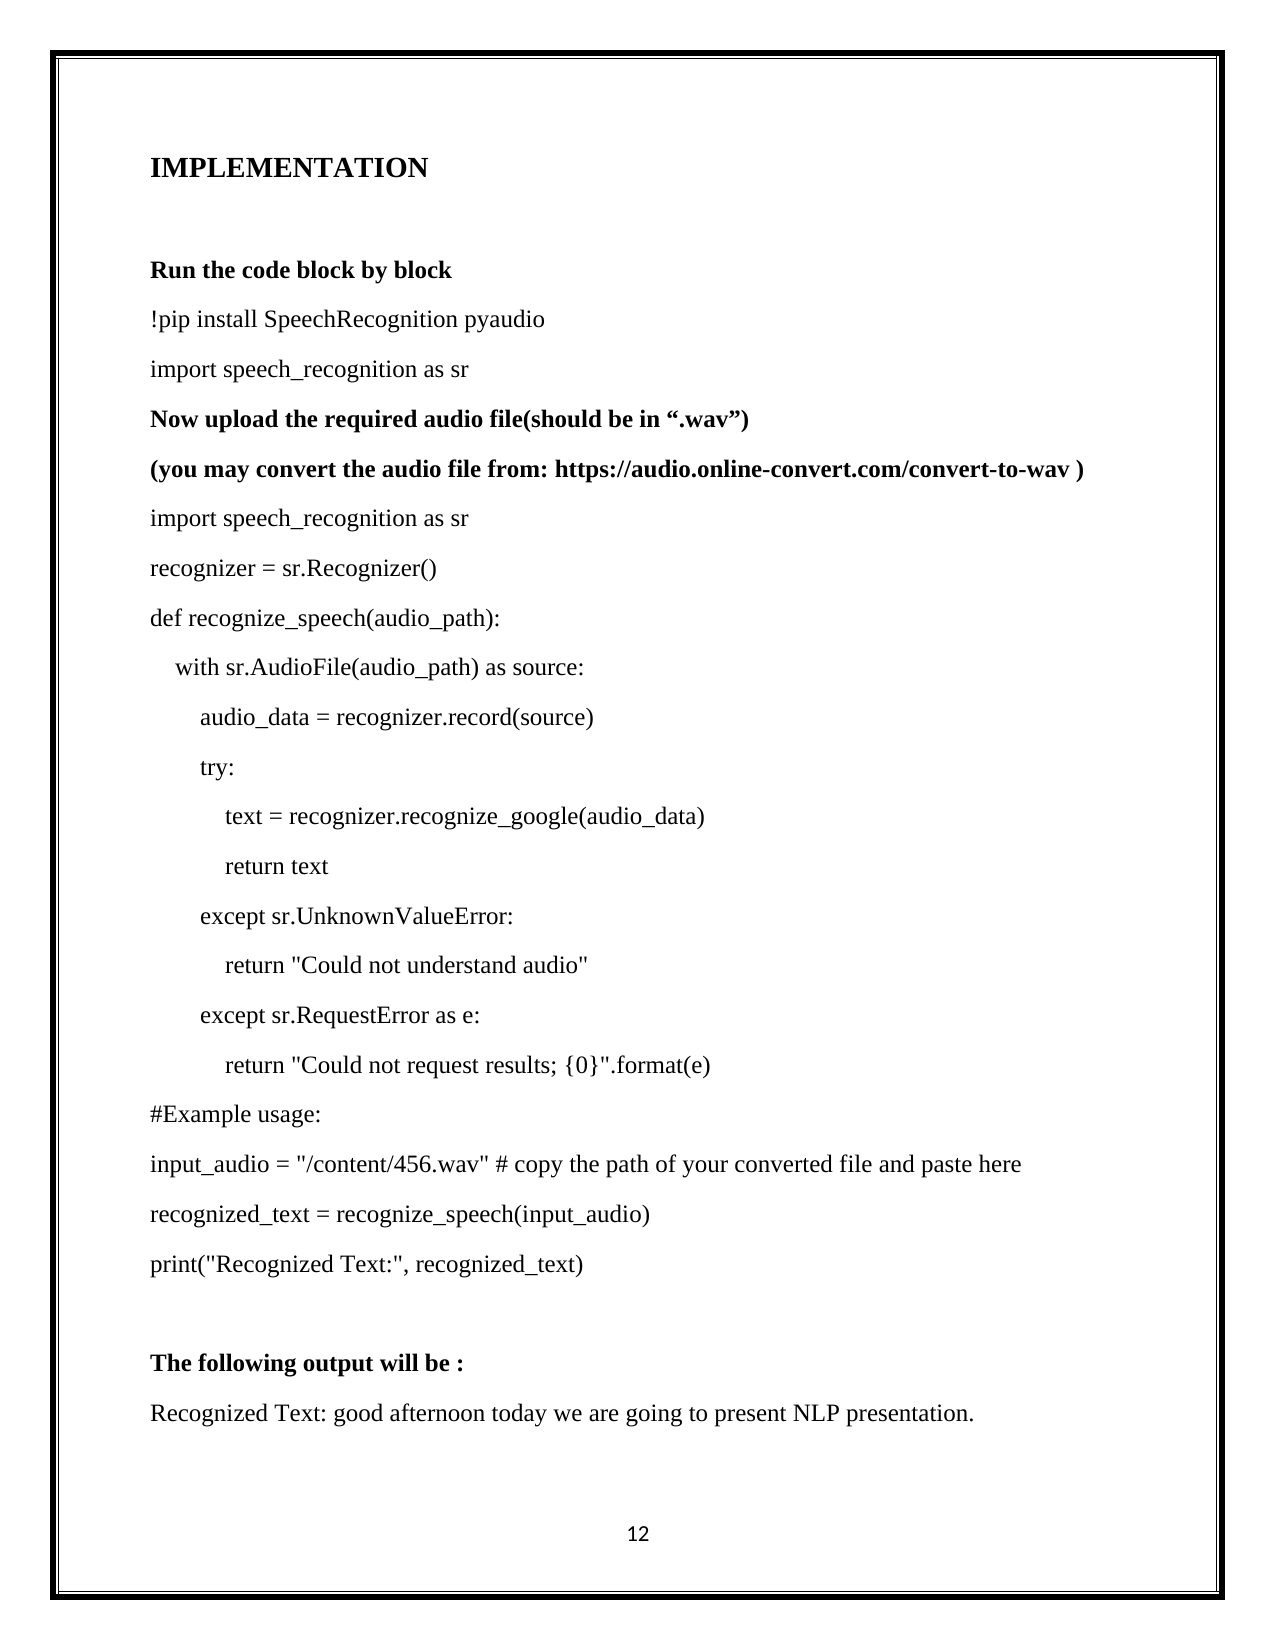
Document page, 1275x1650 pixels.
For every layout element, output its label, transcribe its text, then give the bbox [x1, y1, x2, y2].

text try: [150, 752, 1125, 781]
text #Example usage: [150, 1099, 1125, 1128]
text text = recognizer.recognize_google(audio_data) [150, 801, 1125, 830]
text with sr.AudioFile(audio_path) as source: [150, 652, 1125, 681]
text (you may convert the audio file from: https://audio.online-convert.com/convert-to-wav ) [150, 454, 1125, 482]
text The following output will be : [150, 1348, 1125, 1377]
text import speech_recognition as sr [150, 354, 1125, 383]
text print("Recognized Text:", recognized_text) [150, 1249, 1125, 1277]
text except sr.UnknownValueError: [150, 901, 1125, 929]
text audio_data = recognizer.record(source) [150, 702, 1125, 731]
text recognized_text = recognize_speech(input_audio) [150, 1199, 1125, 1228]
text !pip install SpeechRecognition pyaudio [150, 304, 1125, 333]
text def recognize_speech(audio_path): [150, 603, 1125, 631]
text return text [150, 851, 1125, 880]
text except sr.RequestError as e: [150, 1000, 1125, 1029]
text return "Could not understand audio" [150, 951, 1125, 979]
text input_audio = "/content/456.wav" # copy the path of your converted file and paste here [150, 1149, 1125, 1178]
text import speech_recognition as sr [150, 503, 1125, 532]
text IMPLEMENTATION [150, 150, 1125, 183]
text return "Could not request results; {0}".format(e) [150, 1050, 1125, 1079]
text Run the code block by block [150, 255, 1125, 284]
text Recognized Text: good afternoon today we are going to present NLP presentation. [150, 1398, 1125, 1426]
text recognizer = sr.Recognizer() [150, 553, 1125, 582]
text Now upload the required audio file(should be in “.wav”) [150, 404, 1125, 433]
